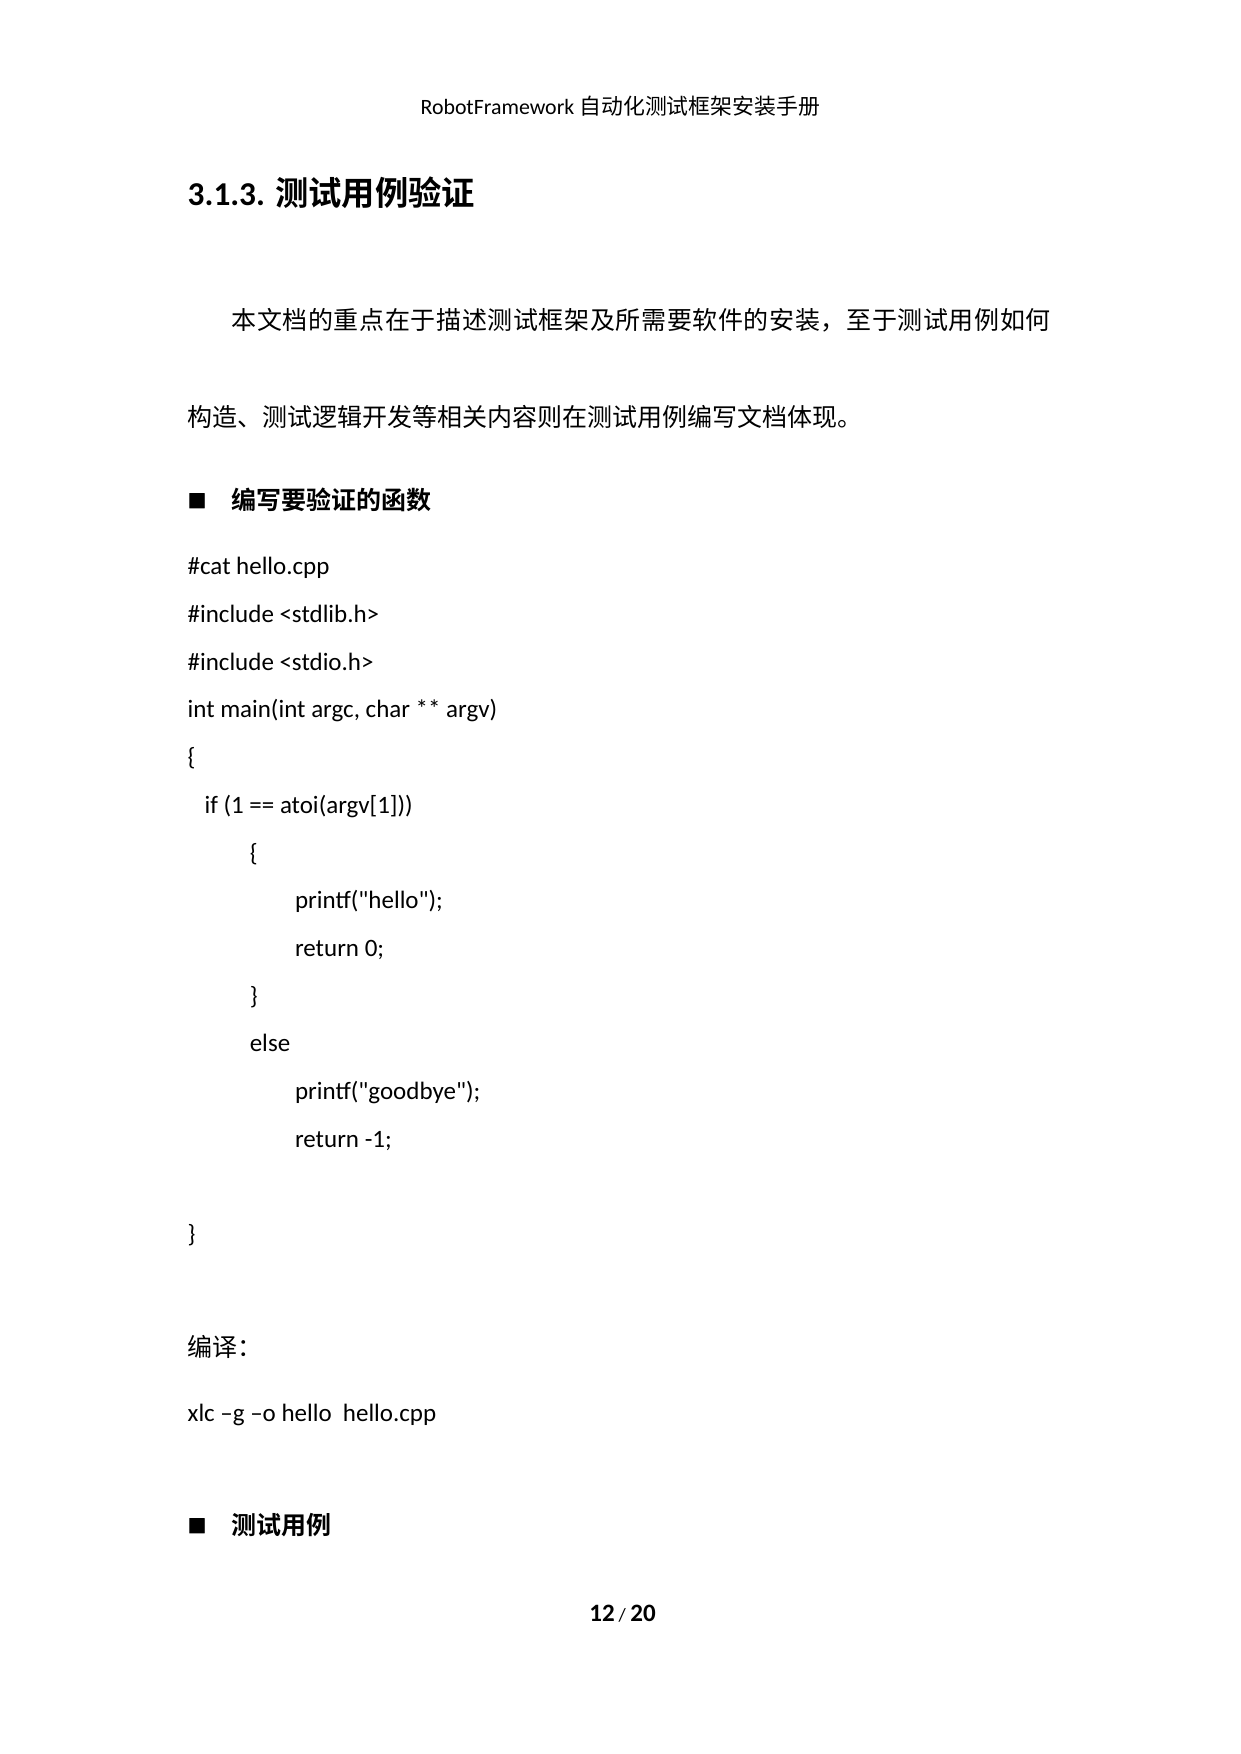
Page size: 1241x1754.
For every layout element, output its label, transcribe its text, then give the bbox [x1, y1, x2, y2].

text int main(int argc, char ** argv) [187, 693, 1053, 725]
text #include <stdio.h> [187, 645, 1053, 677]
text } [187, 1217, 1053, 1250]
text else [187, 1027, 1053, 1059]
text 编译： [187, 1313, 1053, 1378]
text printf("goodbye"); [187, 1074, 1053, 1107]
text #include <stdlib.h> [187, 597, 1053, 630]
list 编写要验证的函数 [187, 466, 1053, 531]
text return 0; [187, 931, 1053, 964]
text 本文档的重点在于描述测试框架及所需要软件的安装，至于测试用例如何构造、测试逻辑开发等相关内容则在测试用例编写文档体现。 [187, 286, 1053, 448]
text { [187, 836, 1053, 868]
text printf("hello"); [187, 883, 1053, 916]
subtitle 测试用例验证 [187, 158, 1053, 223]
text xlc –g –o hello hello.cpp [187, 1396, 1053, 1428]
text } [187, 979, 1053, 1011]
text if (1 == atoi(argv[1])) [187, 788, 1053, 821]
text { [187, 740, 1053, 773]
list 测试用例 [187, 1491, 1053, 1556]
text return -1; [187, 1122, 1053, 1154]
text #cat hello.cpp [187, 549, 1053, 582]
